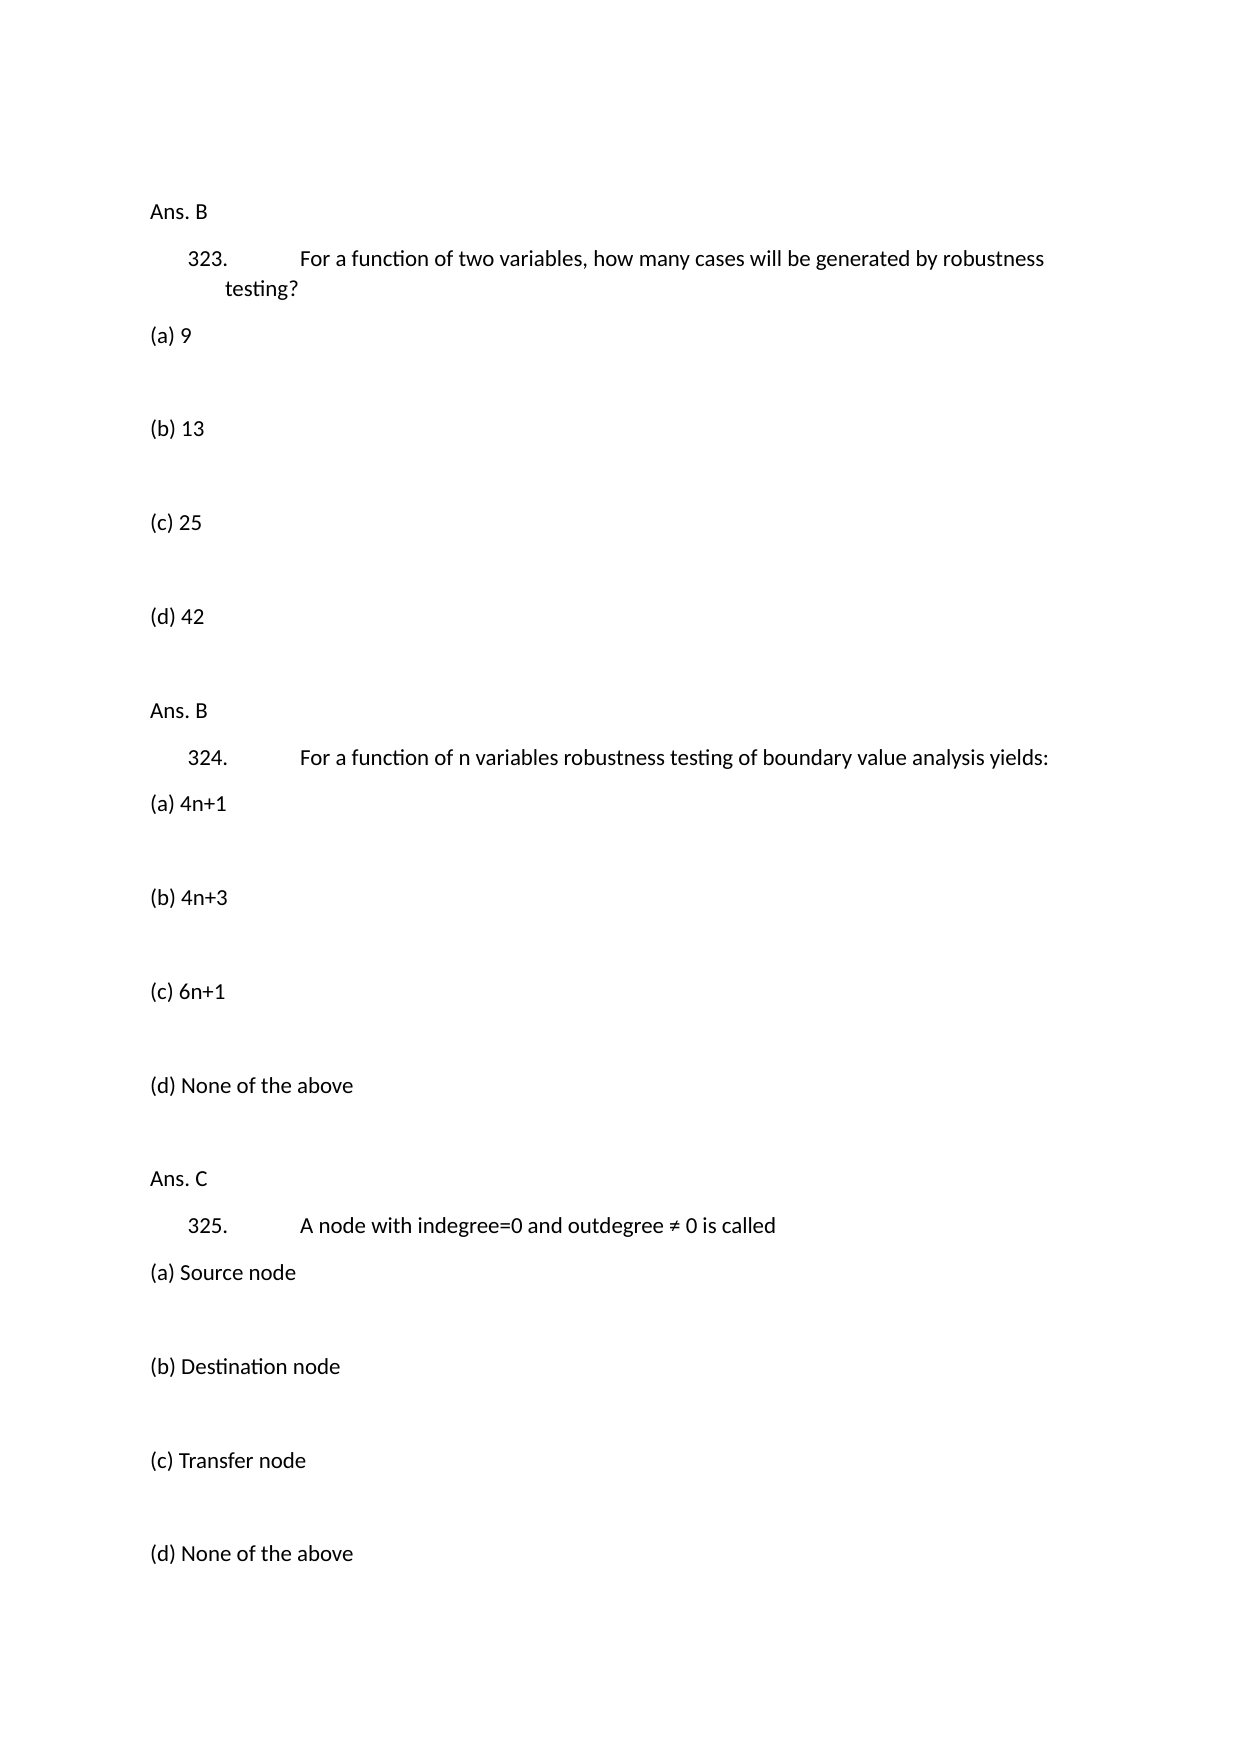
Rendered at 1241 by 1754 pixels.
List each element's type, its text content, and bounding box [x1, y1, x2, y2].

text Ans. B [150, 197, 1090, 225]
text (c) Transfer node [150, 1446, 1090, 1474]
text (a) 9 [150, 321, 1090, 349]
list For a function of two variables, how many cases will be generated by robustness testing? [187, 244, 1090, 302]
list A node with indegree=0 and outdegree ≠ 0 is called [187, 1211, 1090, 1239]
text (b) Destination node [150, 1352, 1090, 1380]
text (b) 4n+3 [150, 883, 1090, 911]
text (d) None of the above [150, 1539, 1090, 1568]
text (c) 6n+1 [150, 977, 1090, 1005]
text (d) None of the above [150, 1071, 1090, 1099]
text (a) 4n+1 [150, 789, 1090, 818]
text (d) 42 [150, 602, 1090, 630]
text Ans. C [150, 1164, 1090, 1193]
text (b) 13 [150, 414, 1090, 443]
text (a) Source node [150, 1258, 1090, 1286]
list For a function of n variables robustness testing of boundary value analysis yields: [187, 743, 1090, 771]
text Ans. B [150, 696, 1090, 724]
text (c) 25 [150, 508, 1090, 536]
